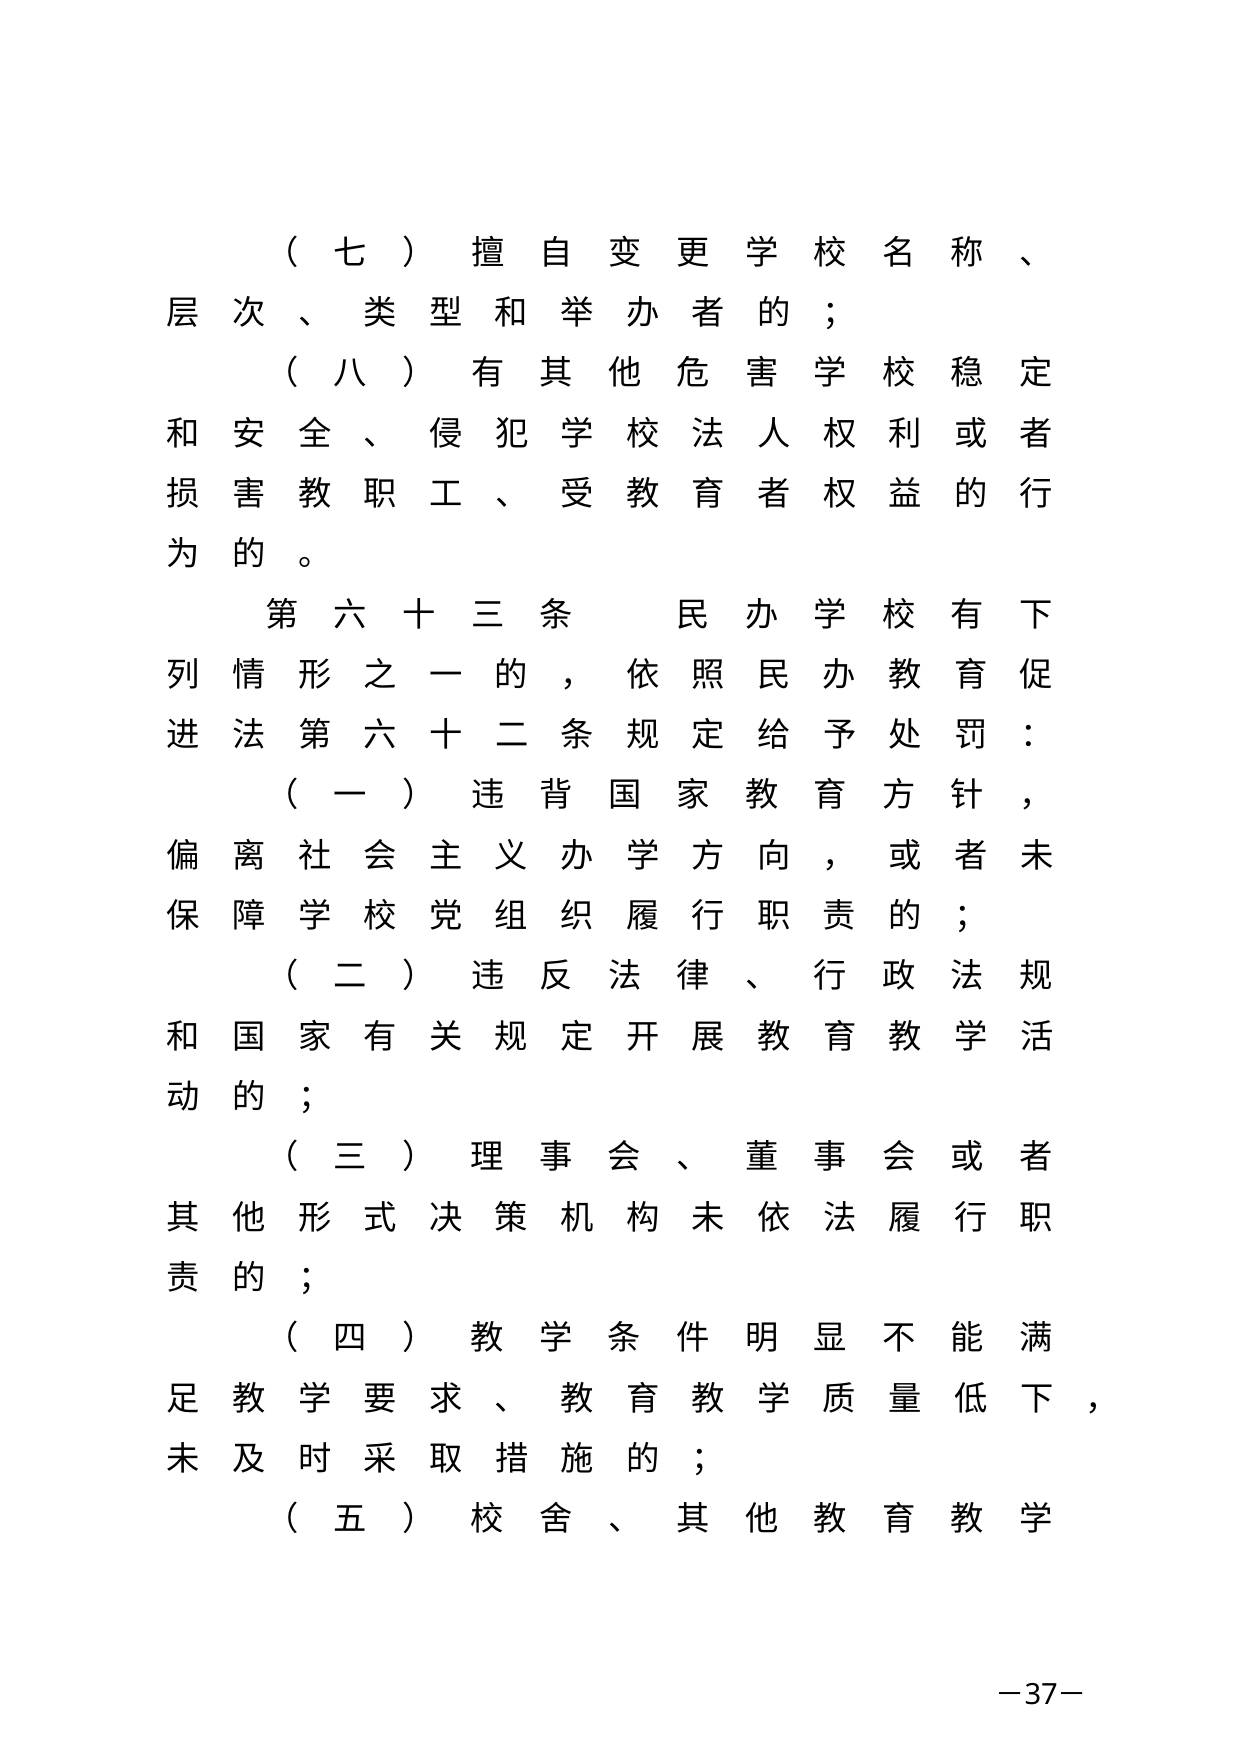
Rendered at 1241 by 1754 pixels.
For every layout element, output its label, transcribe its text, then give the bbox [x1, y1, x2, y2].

text （四）教学条件明显不能满足教学要求、教育教学质量低下，未及时采取措施的； [167, 1305, 1085, 1486]
text （二）违反法律、行政法规和国家有关规定开展教育教学活动的； [167, 943, 1085, 1124]
text （八）有其他危害学校稳定和安全、侵犯学校法人权利或者损害教职工、受教育者权益的行为的。 [167, 340, 1085, 581]
text （一）违背国家教育方针，偏离社会主义办学方向，或者未保障学校党组织履行职责的； [167, 762, 1085, 943]
text （三）理事会、董事会或者其他形式决策机构未依法履行职责的； [167, 1124, 1085, 1305]
text 第六十三条 民办学校有下列情形之一的，依照民办教育促进法第六十二条规定给予处罚： [167, 581, 1085, 762]
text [167, 1486, 1085, 1546]
text （七）擅自变更学校名称、层次、类型和举办者的； [167, 219, 1085, 340]
